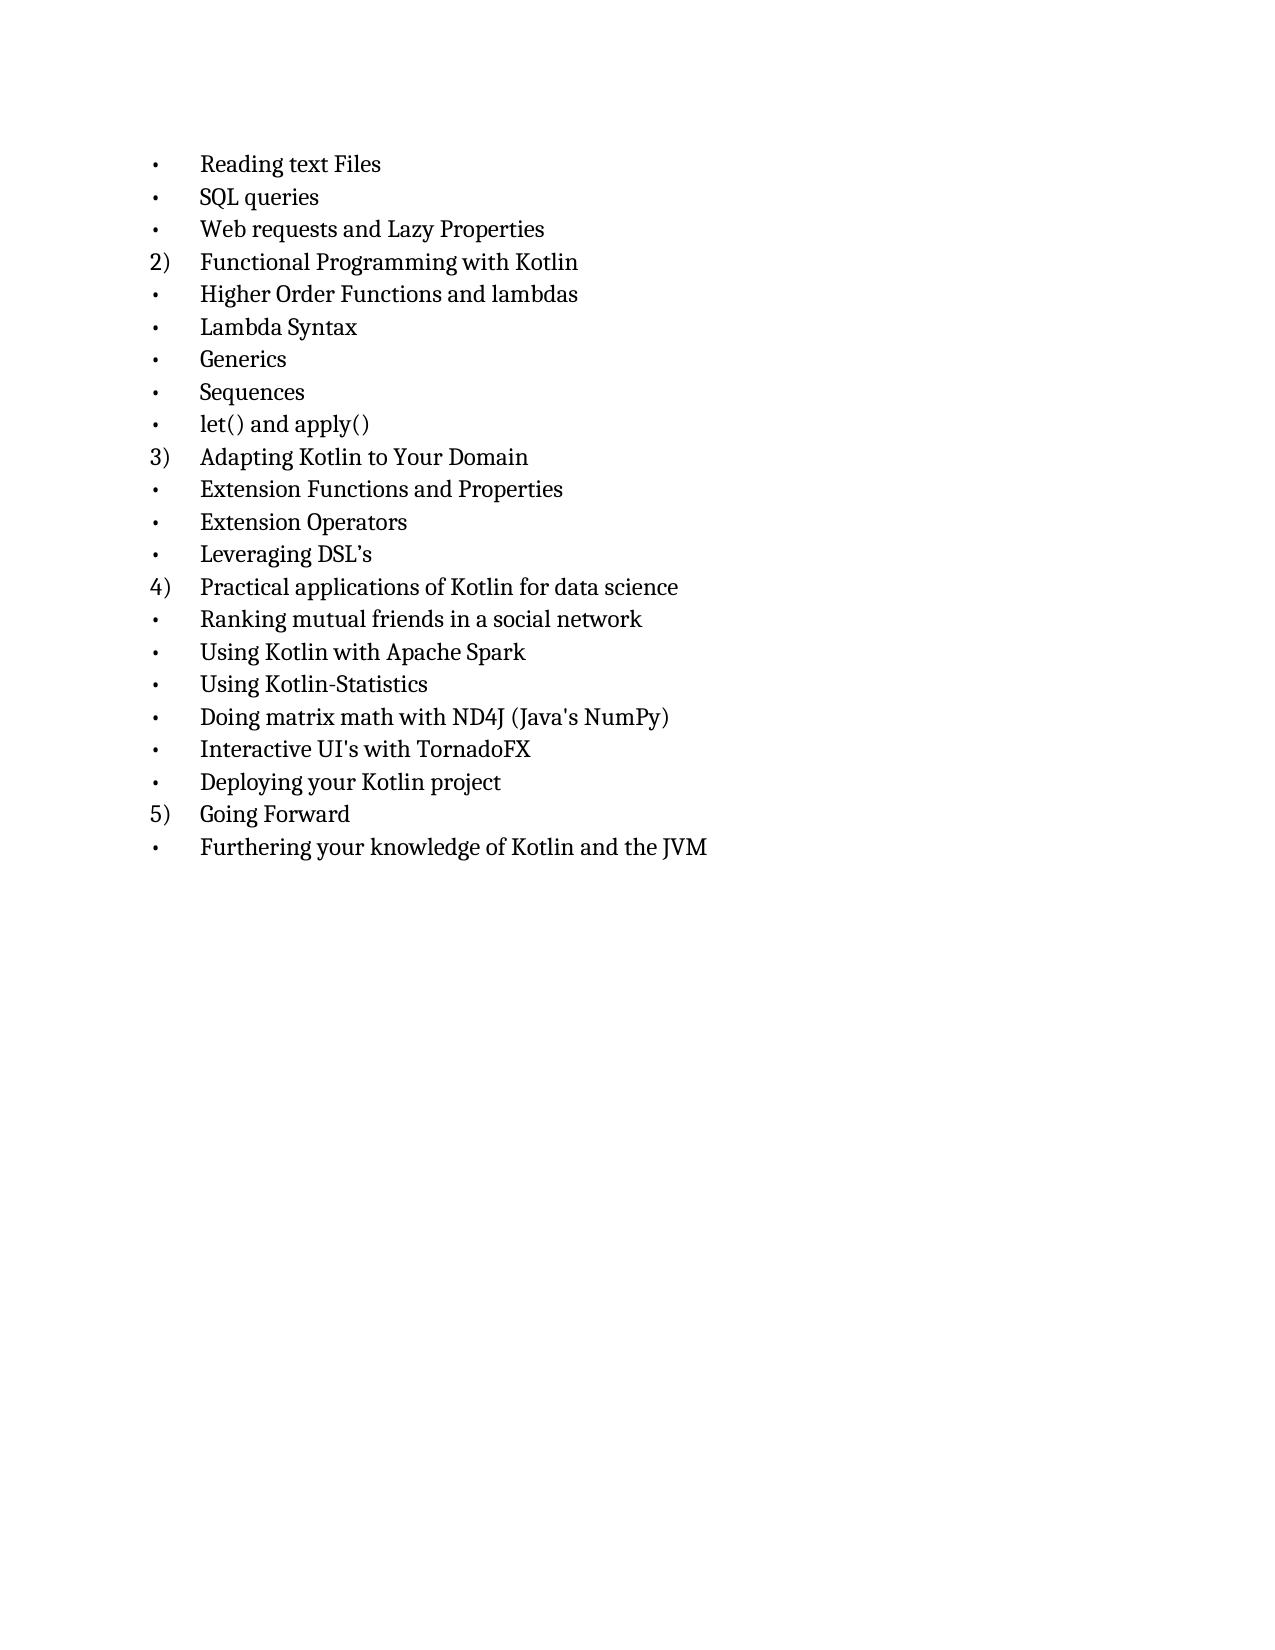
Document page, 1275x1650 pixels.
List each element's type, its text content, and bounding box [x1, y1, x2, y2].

list Adapting Kotlin to Your Domain [150, 442, 1125, 471]
list Extension Operators [150, 507, 1125, 536]
list Functional Programming with Kotlin [150, 247, 1125, 276]
list Higher Order Functions and lambdas [150, 280, 1125, 309]
list Using Kotlin-Statistics [150, 670, 1125, 699]
list Ranking mutual friends in a social network [150, 605, 1125, 634]
list Leveraging DSL’s [150, 540, 1125, 569]
list Doing matrix math with ND4J (Java's NumPy) [150, 702, 1125, 731]
list Sequences [150, 377, 1125, 406]
list Furthering your knowledge of Kotlin and the JVM [150, 832, 1125, 861]
list Deploying your Kotlin project [150, 767, 1125, 796]
list Reading text Files [150, 150, 1125, 179]
list Extension Functions and Properties [150, 475, 1125, 504]
list SQL queries [150, 182, 1125, 211]
list Interactive UI's with TornadoFX [150, 735, 1125, 764]
list Lambda Syntax [150, 312, 1125, 341]
list Web requests and Lazy Properties [150, 215, 1125, 244]
list let() and apply() [150, 410, 1125, 439]
list Generics [150, 345, 1125, 374]
list Using Kotlin with Apache Spark [150, 637, 1125, 666]
list Practical applications of Kotlin for data science [150, 572, 1125, 601]
list Going Forward [150, 800, 1125, 829]
